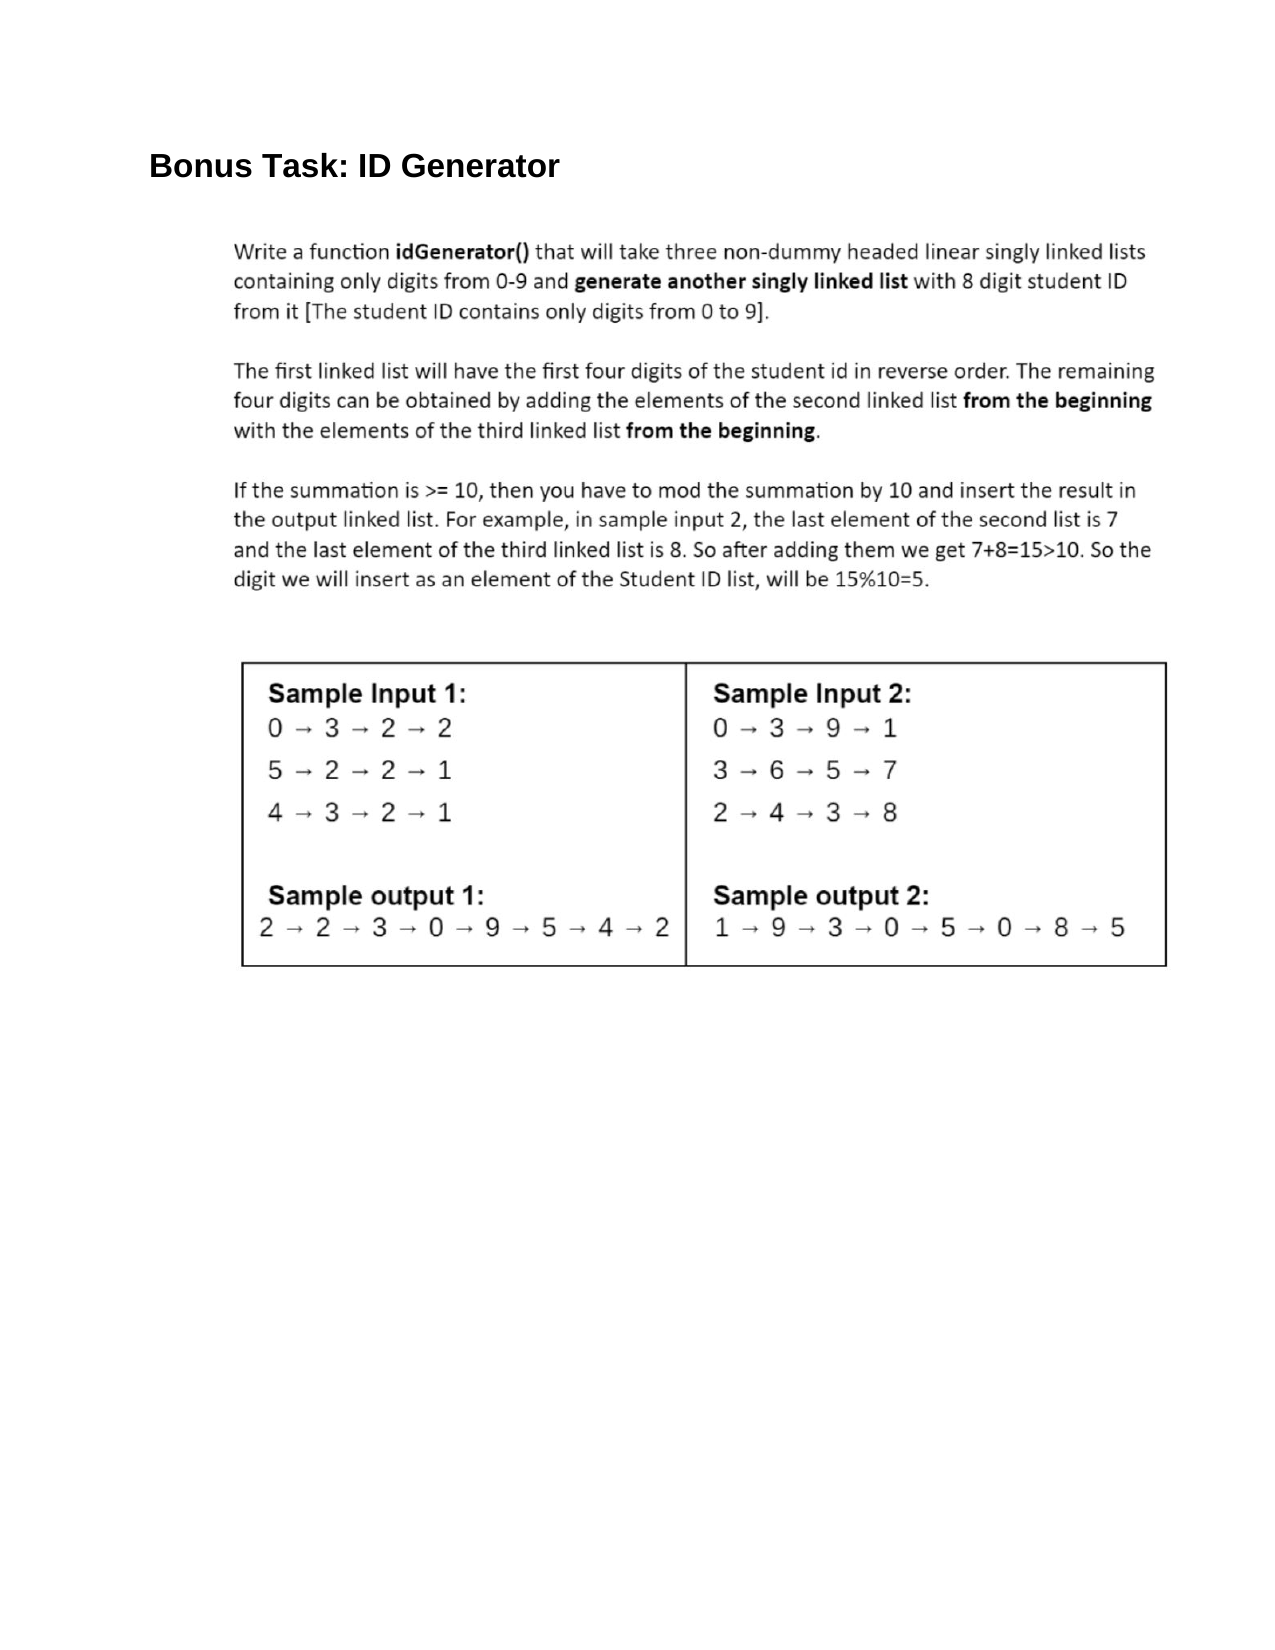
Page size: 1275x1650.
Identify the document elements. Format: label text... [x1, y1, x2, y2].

picture [223, 234, 1173, 597]
picture [223, 645, 1182, 979]
text Bonus Task: ID Generator [149, 146, 1205, 184]
